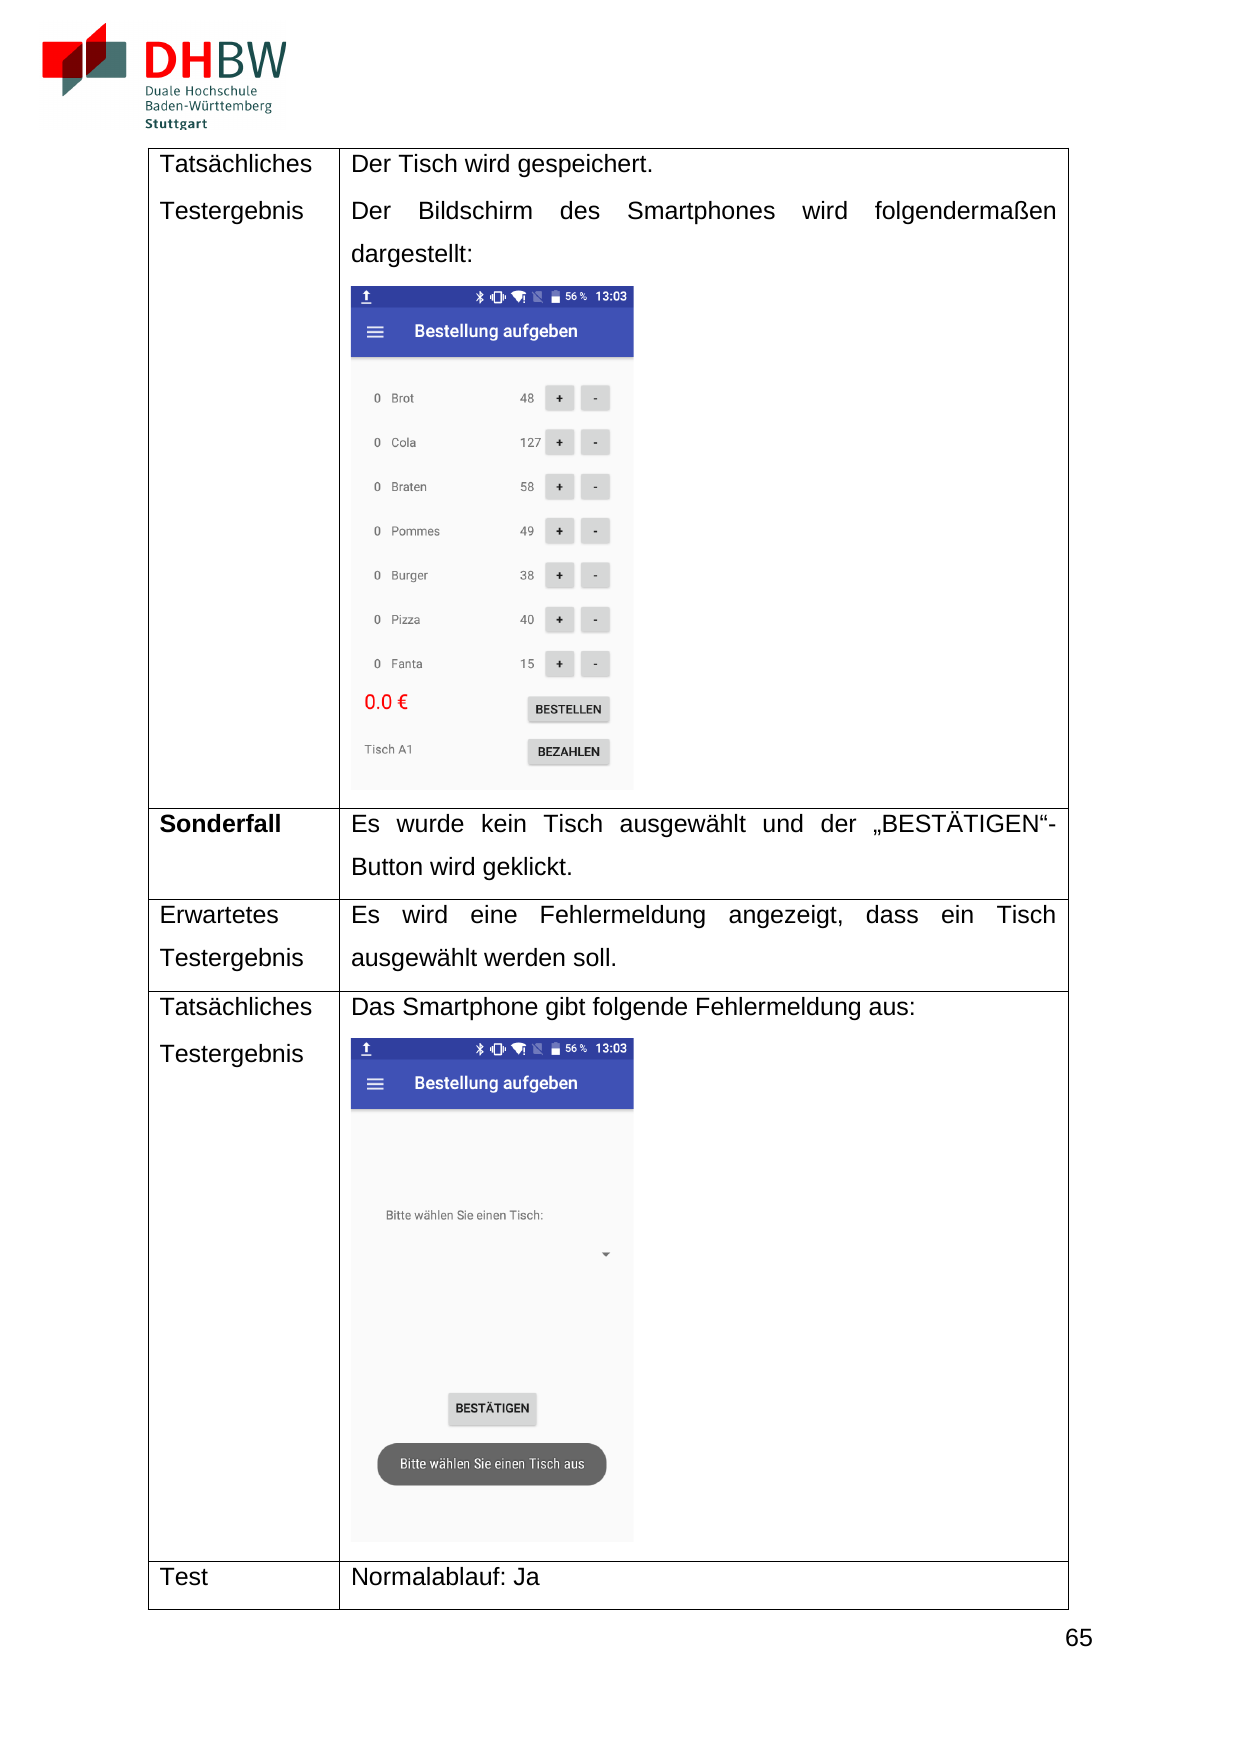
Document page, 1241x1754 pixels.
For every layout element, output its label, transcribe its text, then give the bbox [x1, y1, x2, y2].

table_cell Normalablauf: Ja Sonderfall: Ja [340, 1562, 1068, 1609]
table_cell Test bestanden [149, 1562, 339, 1609]
table_cell Erwartetes Testergebnis [149, 900, 339, 991]
picture [39, 20, 286, 130]
table_header Der Tisch wird gespeichert. Der Bildschirm des Smartphones wird folgendermaßen dargestellt: [340, 149, 1068, 808]
table_header Tatsächliches Testergebnis [149, 149, 339, 808]
table_cell Tatsächliches Testergebnis [149, 992, 339, 1561]
picture [350, 286, 634, 790]
table_cell Sonderfall [149, 809, 339, 899]
picture [350, 1038, 634, 1542]
table_cell Das Smartphone gibt folgende Fehlermeldung aus: [340, 992, 1068, 1561]
table_cell Es wurde kein Tisch ausgewählt und der „BESTÄTIGEN“-Button wird geklickt. [340, 809, 1068, 899]
table_cell Es wird eine Fehlermeldung angezeigt, dass ein Tisch ausgewählt werden soll. [340, 900, 1068, 991]
